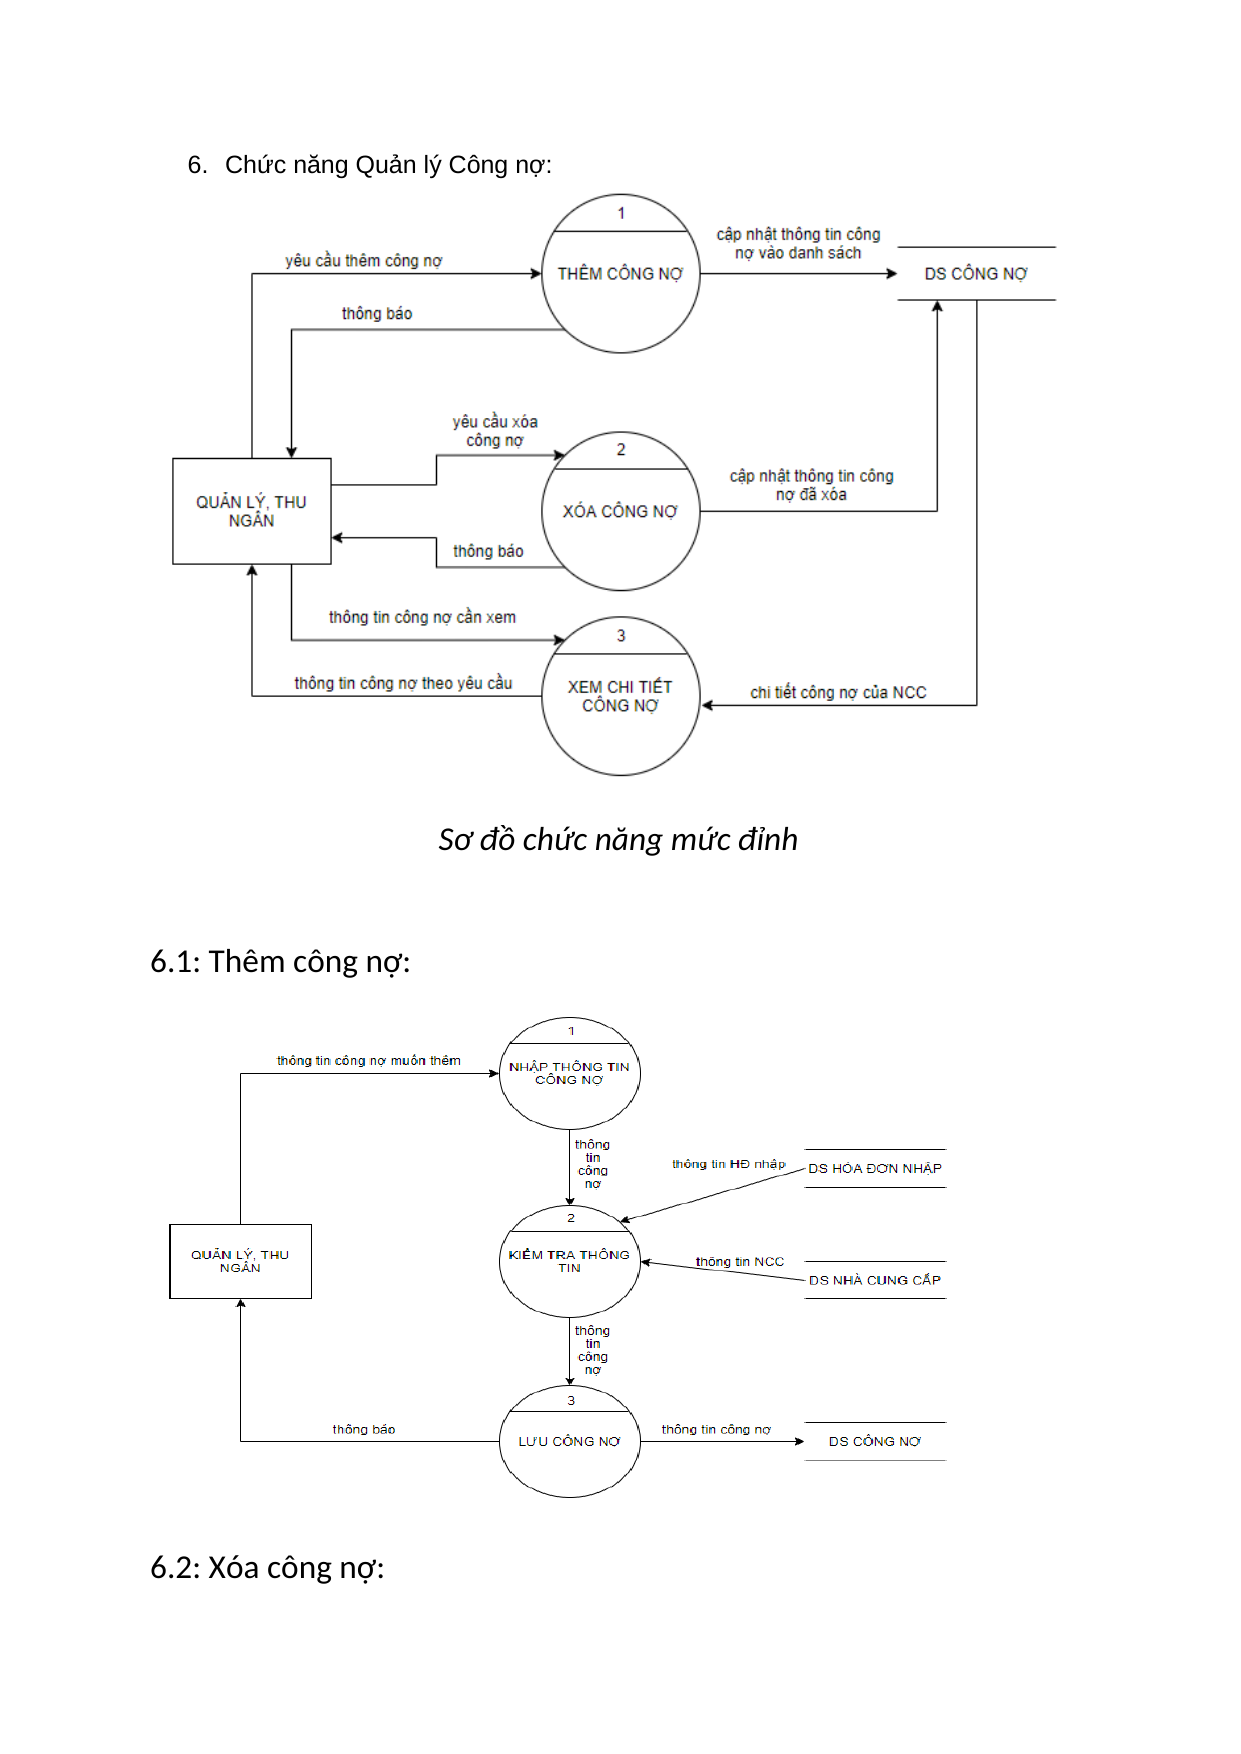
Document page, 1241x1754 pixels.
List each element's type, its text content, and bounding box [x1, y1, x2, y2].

text 6.1: Thêm công nợ: [150, 940, 1090, 980]
list Chức năng Quản lý Công nợ: [187, 150, 1090, 179]
text 6.2: Xóa công nợ: [150, 1546, 1090, 1587]
text Sơ đồ chức năng mức đỉnh [150, 818, 1090, 859]
picture [150, 1000, 993, 1528]
picture [150, 183, 1091, 800]
